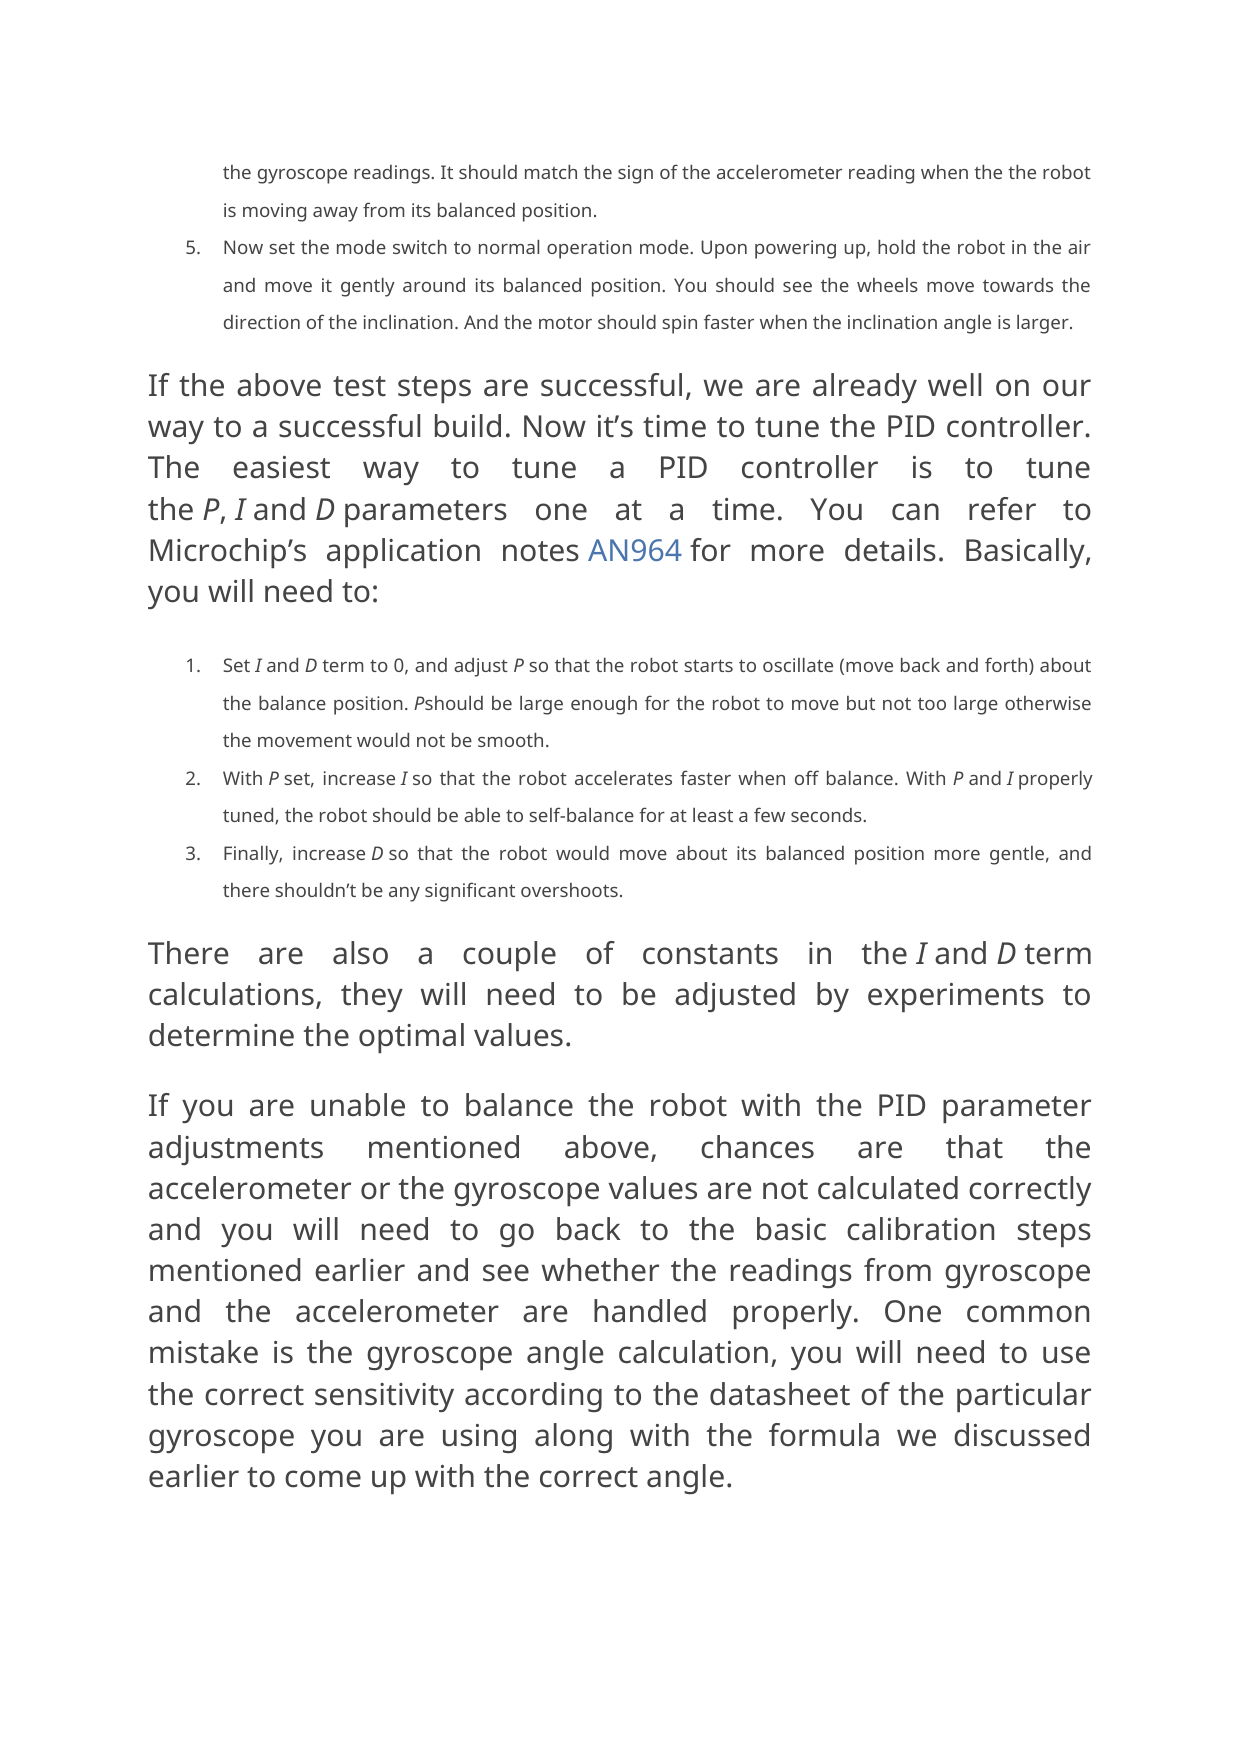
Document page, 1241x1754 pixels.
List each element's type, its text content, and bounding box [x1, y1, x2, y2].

text If the above test steps are successful, we are already well on our way to a successful build. Now it’s time to tune the PID controller. The easiest way to tune a PID controller is to tune the P, I and D parameters one at a time. You can refer to Microchip’s application notes AN964 for more details. Basically, you will need to: [148, 364, 1093, 611]
list Finally, increase D so that the robot would move about its balanced position more gentle, and there shouldn’t be any significant overshoots. [185, 828, 1093, 903]
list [185, 148, 1093, 223]
list With P set, increase I so that the robot accelerates faster when off balance. With P and I properly tuned, the robot should be able to self-balance for at least a few seconds. [185, 753, 1093, 828]
list Set I and D term to 0, and adjust P so that the robot starts to oscillate (move back and forth) about the balance position. Pshould be large enough for the robot to move but not too large otherwise the movement would not be smooth. [185, 640, 1093, 753]
text There are also a couple of constants in the I and D term calculations, they will need to be adjusted by experiments to determine the optimal values. [148, 932, 1093, 1055]
list Now set the mode switch to normal operation mode. Upon powering up, hold the robot in the air and move it gently around its balanced position. You should see the wheels move towards the direction of the inclination. And the motor should spin faster when the inclination angle is larger. [185, 223, 1093, 335]
text If you are unable to balance the robot with the PID parameter adjustments mentioned above, chances are that the accelerometer or the gyroscope values are not calculated correctly and you will need to go back to the basic calibration steps mentioned earlier and see whether the readings from gyroscope and the accelerometer are handled properly. One common mistake is the gyroscope angle calculation, you will need to use the correct sensitivity according to the datasheet of the particular gyroscope you are using along with the formula we discussed earlier to come up with the correct angle. [148, 1084, 1093, 1496]
